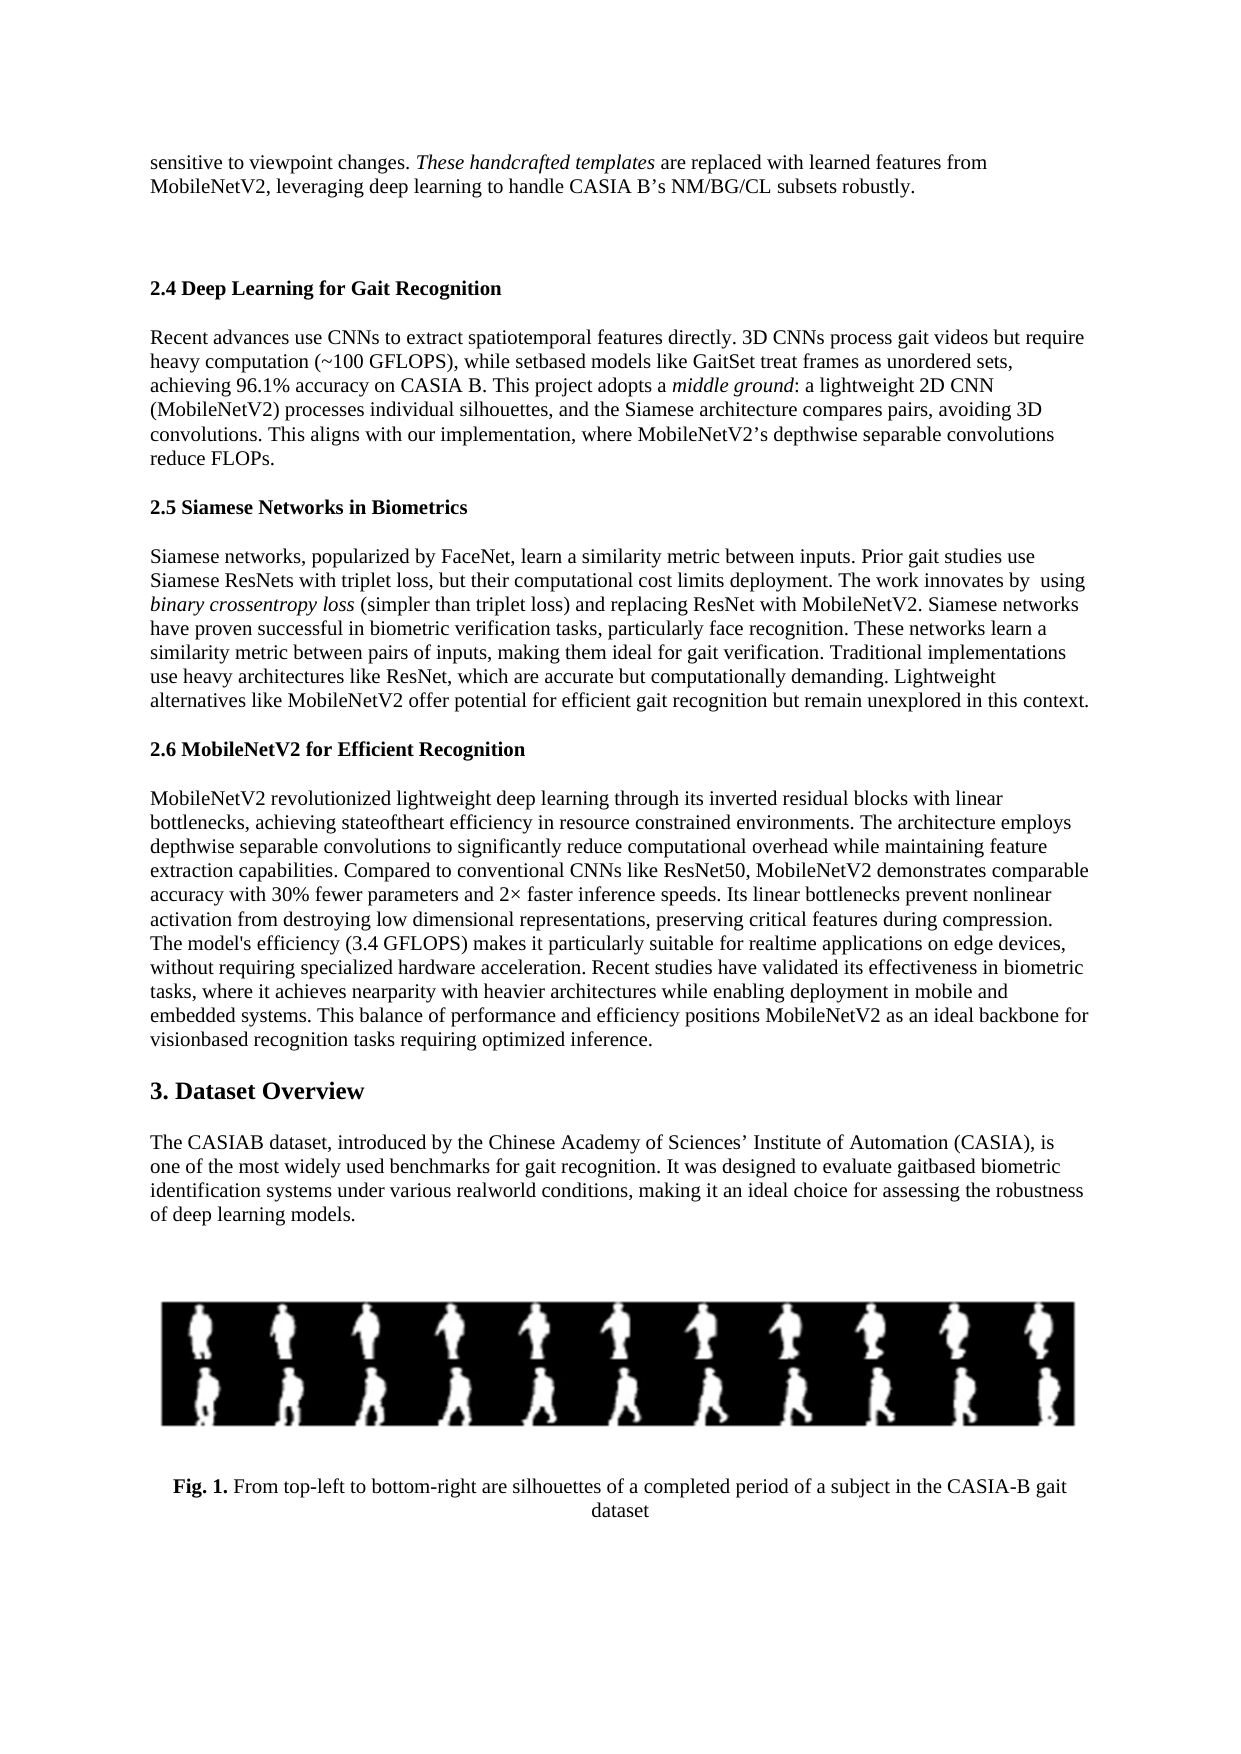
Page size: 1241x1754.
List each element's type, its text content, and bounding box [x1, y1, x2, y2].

text 2.6 MobileNetV2 for Efficient Recognition [150, 737, 1090, 761]
text 2.5 Siamese Networks in Biometrics [150, 494, 1090, 519]
text 3. Dataset Overview [150, 1076, 1090, 1104]
text The CASIAB dataset, introduced by the Chinese Academy of Sciences’ Institute of Automation (CASIA), is one of the most widely used benchmarks for gait recognition. It was designed to evaluate gaitbased biometric identification systems under various realworld conditions, making it an ideal choice for assessing the robustness of deep learning models. [150, 1129, 1090, 1226]
text 2.4 Deep Learning for Gait Recognition [150, 276, 1090, 300]
text Recent advances use CNNs to extract spatiotemporal features directly. 3D CNNs process gait videos but require heavy computation (~100 GFLOPS), while setbased models like GaitSet treat frames as unordered sets, achieving 96.1% accuracy on CASIA B. This project adopts a middle ground: a lightweight 2D CNN (MobileNetV2) processes individual silhouettes, and the Siamese architecture compares pairs, avoiding 3D convolutions. This aligns with our implementation, where MobileNetV2’s depthwise separable convolutions reduce FLOPs. [150, 325, 1090, 469]
text MobileNetV2 revolutionized lightweight deep learning through its inverted residual blocks with linear bottlenecks, achieving stateoftheart efficiency in resource constrained environments. The architecture employs depthwise separable convolutions to significantly reduce computational overhead while maintaining feature extraction capabilities. Compared to conventional CNNs like ResNet50, MobileNetV2 demonstrates comparable accuracy with 30% fewer parameters and 2× faster inference speeds. Its linear bottlenecks prevent nonlinear activation from destroying low dimensional representations, preserving critical features during compression. The model's efficiency (3.4 GFLOPS) makes it particularly suitable for realtime applications on edge devices, without requiring specialized hardware acceleration. Recent studies have validated its effectiveness in biometric tasks, where it achieves nearparity with heavier architectures while enabling deployment in mobile and embedded systems. This balance of performance and efficiency positions MobileNetV2 as an ideal backbone for visionbased recognition tasks requiring optimized inference. [150, 786, 1090, 1051]
text Siamese networks, popularized by FaceNet, learn a similarity metric between inputs. Prior gait studies use Siamese ResNets with triplet loss, but their computational cost limits deployment. The work innovates by using binary crossentropy loss (simpler than triplet loss) and replacing ResNet with MobileNetV2. Siamese networks have proven successful in biometric verification tasks, particularly face recognition. These networks learn a similarity metric between pairs of inputs, making them ideal for gait verification. Traditional implementations use heavy architectures like ResNet, which are accurate but computationally demanding. Lightweight alternatives like MobileNetV2 offer potential for efficient gait recognition but remain unexplored in this context. [150, 544, 1090, 712]
picture [150, 1250, 1091, 1449]
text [150, 150, 1090, 198]
text Fig. 1. From top-left to bottom-right are silhouettes of a completed period of a subject in the CASIA-B gait dataset [150, 1474, 1090, 1522]
